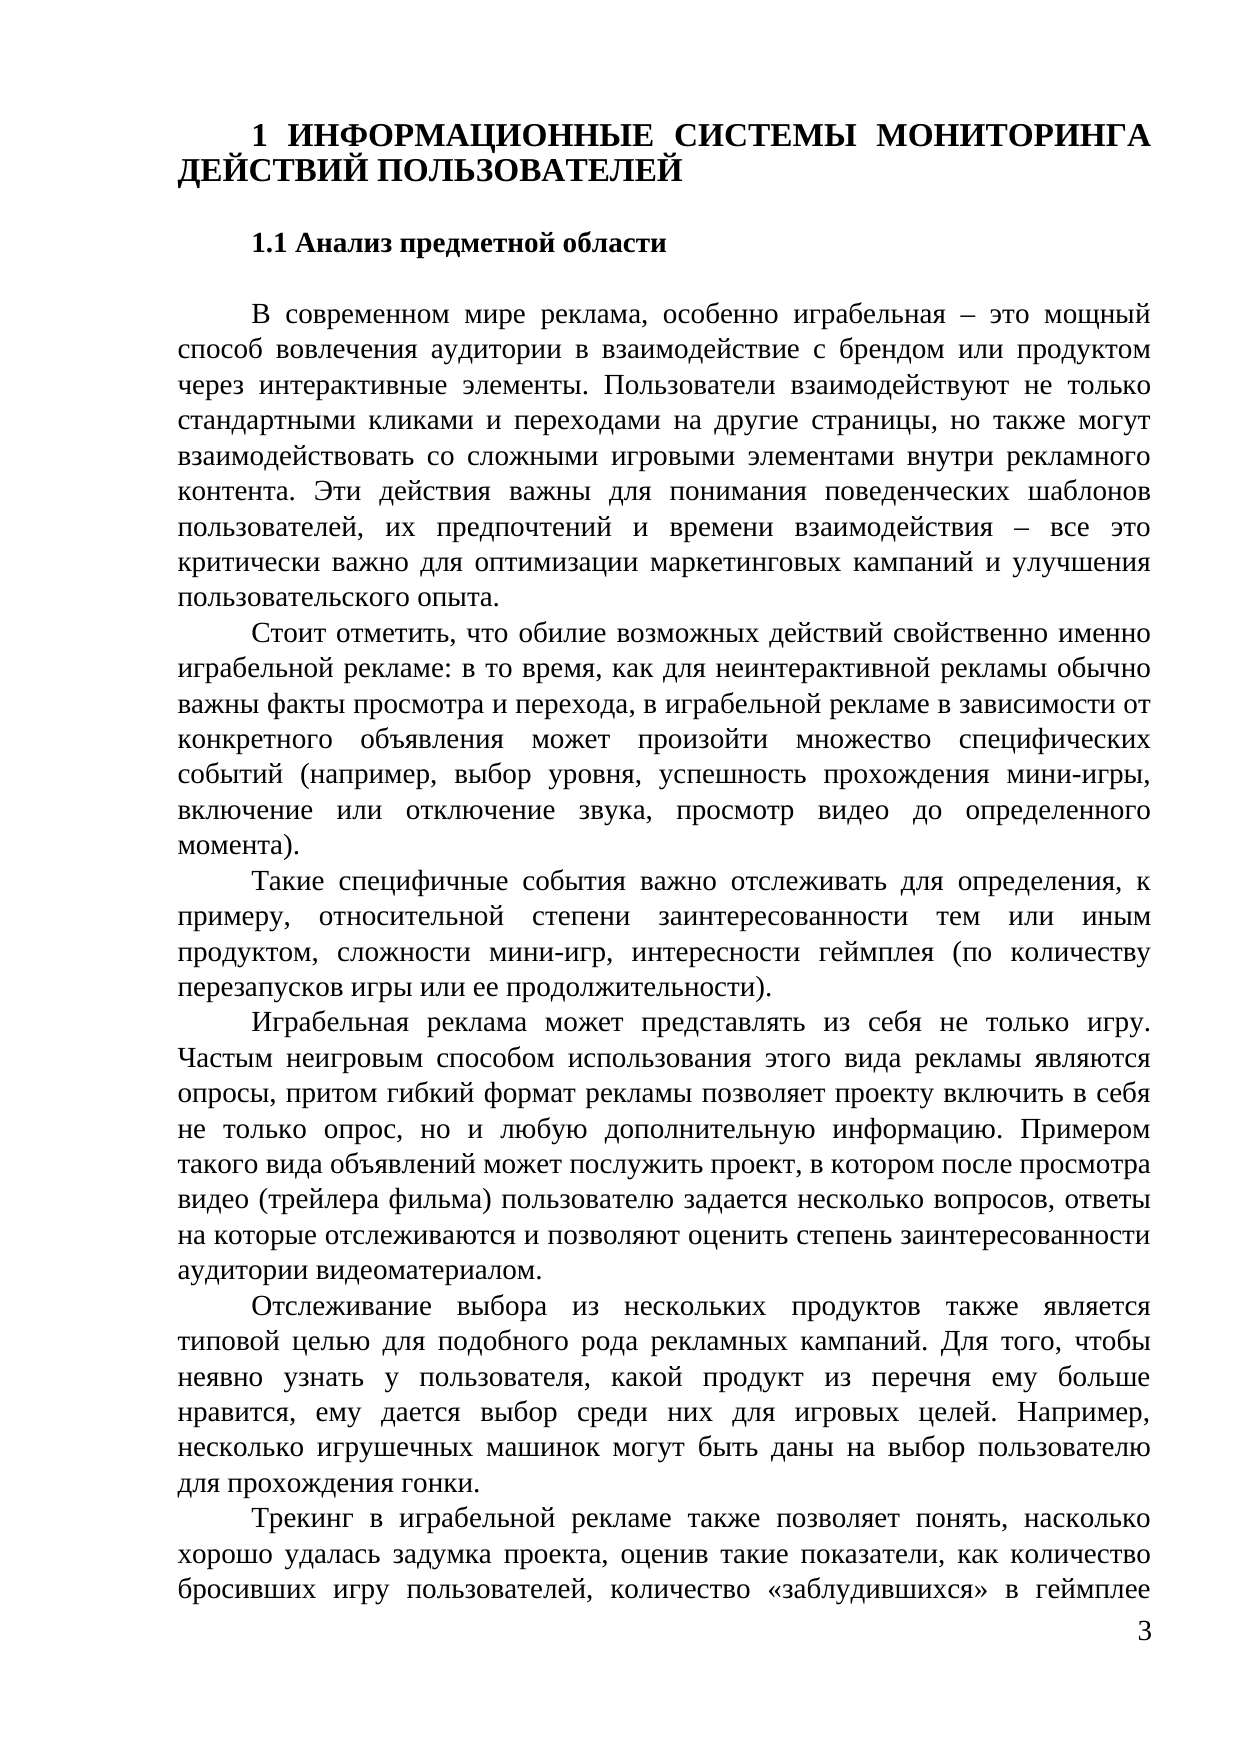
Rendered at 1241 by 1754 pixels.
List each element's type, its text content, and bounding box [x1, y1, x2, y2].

subtitle 1.1 Анализ предметной области [177, 224, 1152, 260]
subtitle 1 ИНФОРМАЦИОННЫЕ СИСТЕМЫ МОНИТОРИНГА ДЕЙСТВИЙ ПОЛЬЗОВАТЕЛЕЙ [177, 118, 1152, 189]
text Такие специфичные события важно отслеживать для определения, к примеру, относительной степени заинтересованности тем или иным продуктом, сложности мини-игр, интересности геймплея (по количеству перезапусков игры или ее продолжительности). [177, 862, 1152, 1003]
text Стоит отметить, что обилие возможных действий свойственно именно играбельной рекламе: в то время, как для неинтерактивной рекламы обычно важны факты просмотра и перехода, в играбельной рекламе в зависимости от конкретного объявления может произойти множество специфических событий (например, выбор уровня, успешность прохождения мини-игры, включение или отключение звука, просмотр видео до определенного момента). [177, 614, 1152, 862]
text Играбельная реклама может представлять из себя не только игру. Частым неигровым способом использования этого вида рекламы являются опросы, притом гибкий формат рекламы позволяет проекту включить в себя не только опрос, но и любую дополнительную информацию. Примером такого вида объявлений может послужить проект, в котором после просмотра видео (трейлера фильма) пользователю задается несколько вопросов, ответы на которые отслеживаются и позволяют оценить степень заинтересованности аудитории видеоматериалом. [177, 1003, 1152, 1287]
text Отслеживание выбора из нескольких продуктов также является типовой целью для подобного рода рекламных кампаний. Для того, чтобы неявно узнать у пользователя, какой продукт из перечня ему больше нравится, ему дается выбор среди них для игровых целей. Например, несколько игрушечных машинок могут быть даны на выбор пользователю для прохождения гонки. [177, 1287, 1152, 1499]
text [177, 1499, 1152, 1606]
text В современном мире реклама, особенно играбельная – это мощный способ вовлечения аудитории в взаимодействие с брендом или продуктом через интерактивные элементы. Пользователи взаимодействуют не только стандартными кликами и переходами на другие страницы, но также могут взаимодействовать со сложными игровыми элементами внутри рекламного контента. Эти действия важны для понимания поведенческих шаблонов пользователей, их предпочтений и времени взаимодействия – все это критически важно для оптимизации маркетинговых кампаний и улучшения пользовательского опыта. [177, 295, 1152, 614]
